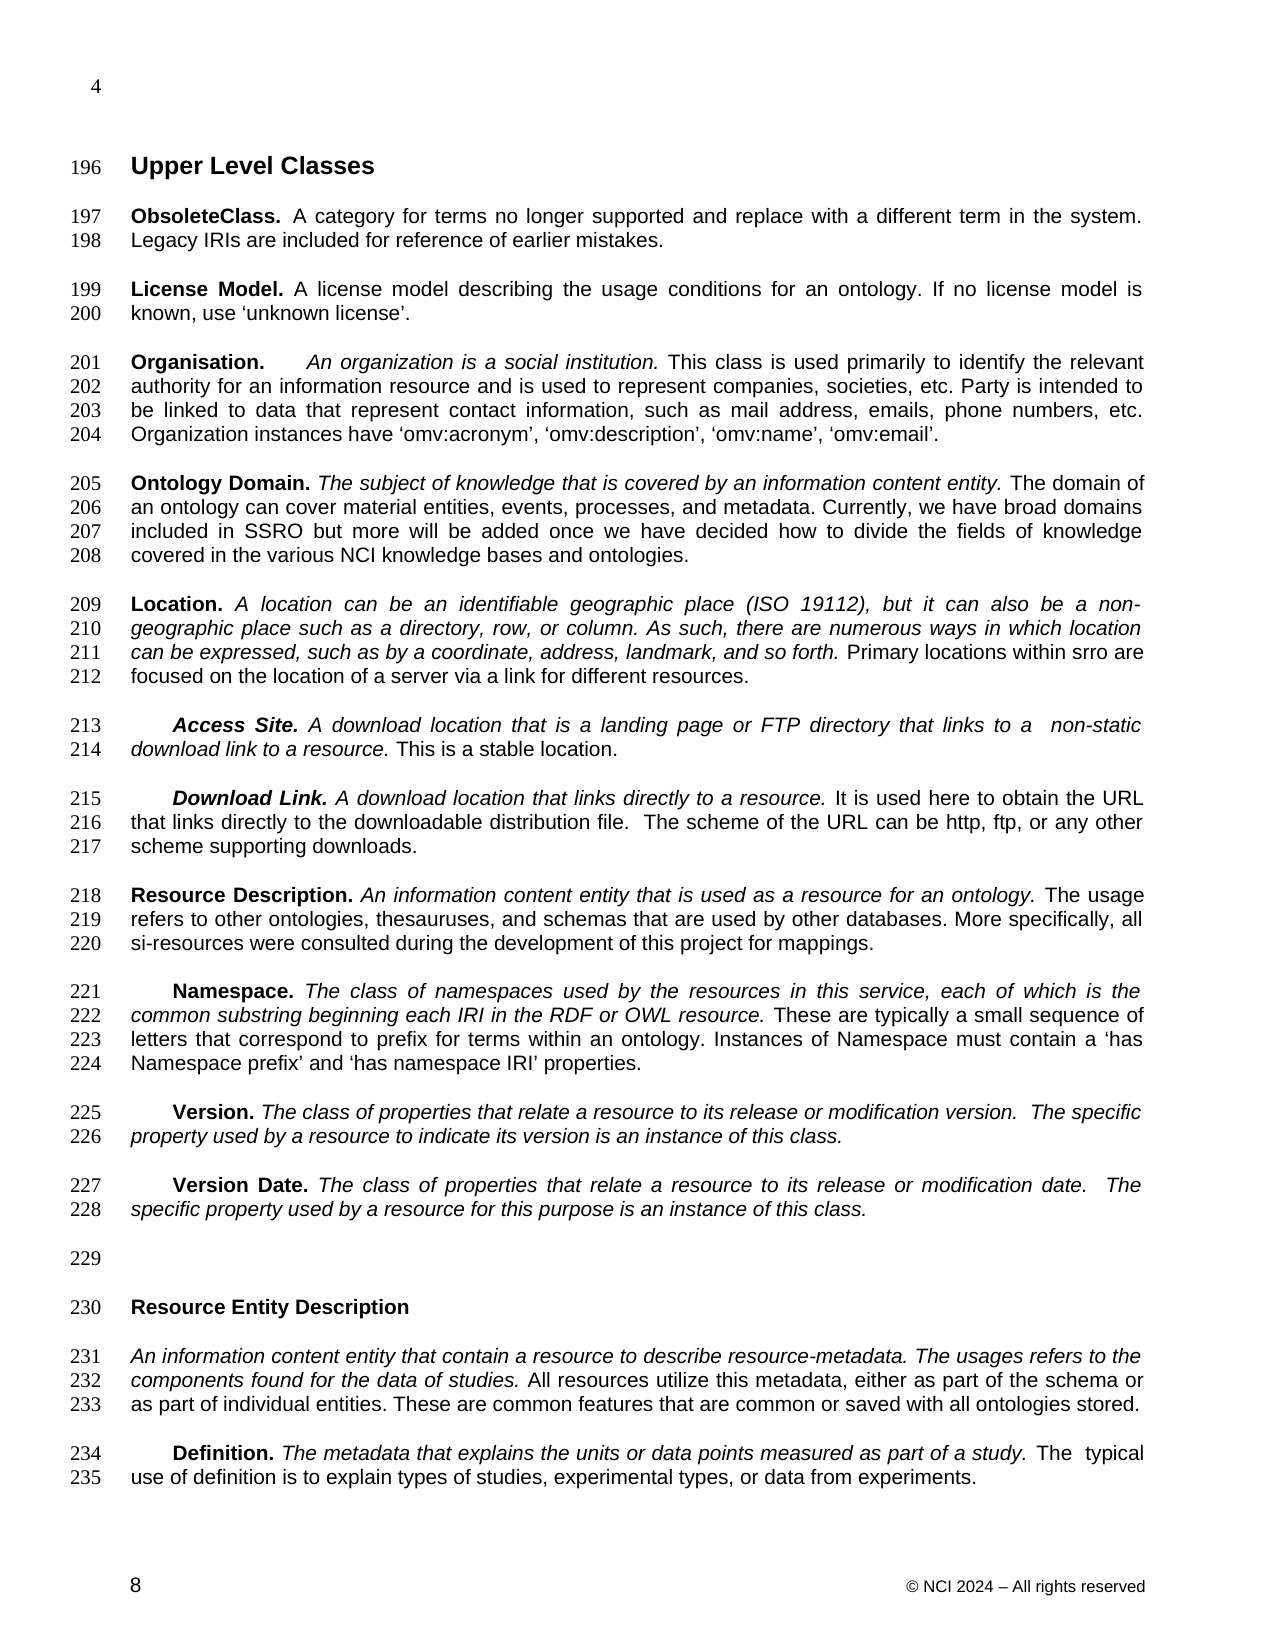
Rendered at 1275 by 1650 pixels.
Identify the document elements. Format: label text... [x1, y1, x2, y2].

text An information content entity that contain a resource to describe resource-metadata. The usages refers to the components found for the data of studies. All resources utilize this metadata, either as part of the schema or as part of individual entities. These are common features that are common or saved with all ontologies stored. [131, 1344, 1144, 1416]
text ObsoleteClass. A category for terms no longer supported and replace with a different term in the system. Legacy IRIs are included for reference of earlier mistakes. [131, 204, 1144, 252]
text Version. The class of properties that relate a resource to its release or modification version. The specific property used by a resource to indicate its version is an instance of this class. [131, 1100, 1144, 1148]
text Location. A location can be an identifiable geographic place (ISO 19112), but it can also be a non-geographic place such as a directory, row, or column. As such, there are numerous ways in which location can be expressed, such as by a coordinate, address, landmark, and so forth. Primary locations within srro are focused on the location of a server via a link for different resources. [131, 592, 1144, 688]
text Access Site. A download location that is a landing page or FTP directory that links to a non-static download link to a resource. This is a stable location. [131, 713, 1144, 761]
text Resource Entity Description [131, 1295, 1144, 1319]
text Resource Description. An information content entity that is used as a resource for an ontology. The usage refers to other ontologies, thesauruses, and schemas that are used by other databases. More specifically, all si-resources were consulted during the development of this project for mappings. [131, 882, 1144, 954]
subtitle Upper Level Classes [131, 151, 1144, 179]
text Organisation. An organization is a social institution. This class is used primarily to identify the relevant authority for an information resource and is used to represent companies, societies, etc. Party is intended to be linked to data that represent contact information, such as mail address, emails, phone numbers, etc. Organization instances have ‘omv:acronym’, ‘omv:description’, ‘omv:name’, ‘omv:email’. [131, 350, 1144, 446]
text Download Link. A download location that links directly to a resource. It is used here to obtain the URL that links directly to the downloadable distribution file. The scheme of the URL can be http, ftp, or any other scheme supporting downloads. [131, 786, 1144, 857]
text License Model. A license model describing the usage conditions for an ontology. If no license model is known, use ‘unknown license’. [131, 277, 1144, 325]
text Version Date. The class of properties that relate a resource to its release or modification date. The specific property used by a resource for this purpose is an instance of this class. [131, 1173, 1144, 1221]
text Ontology Domain. The subject of knowledge that is covered by an information content entity. The domain of an ontology can cover material entities, events, processes, and metadata. Currently, we have broad domains included in SSRO but more will be added once we have decided how to divide the fields of knowledge covered in the various NCI knowledge bases and ontologies. [131, 471, 1144, 567]
text Definition. The metadata that explains the units or data points measured as part of a study. The typical use of definition is to explain types of studies, experimental types, or data from experiments. [131, 1441, 1144, 1489]
text Namespace. The class of namespaces used by the resources in this service, each of which is the common substring beginning each IRI in the RDF or OWL resource. These are typically a small sequence of letters that correspond to prefix for terms within an ontology. Instances of Namespace must contain a ‘has Namespace prefix’ and ‘has namespace IRI’ properties. [131, 979, 1144, 1075]
